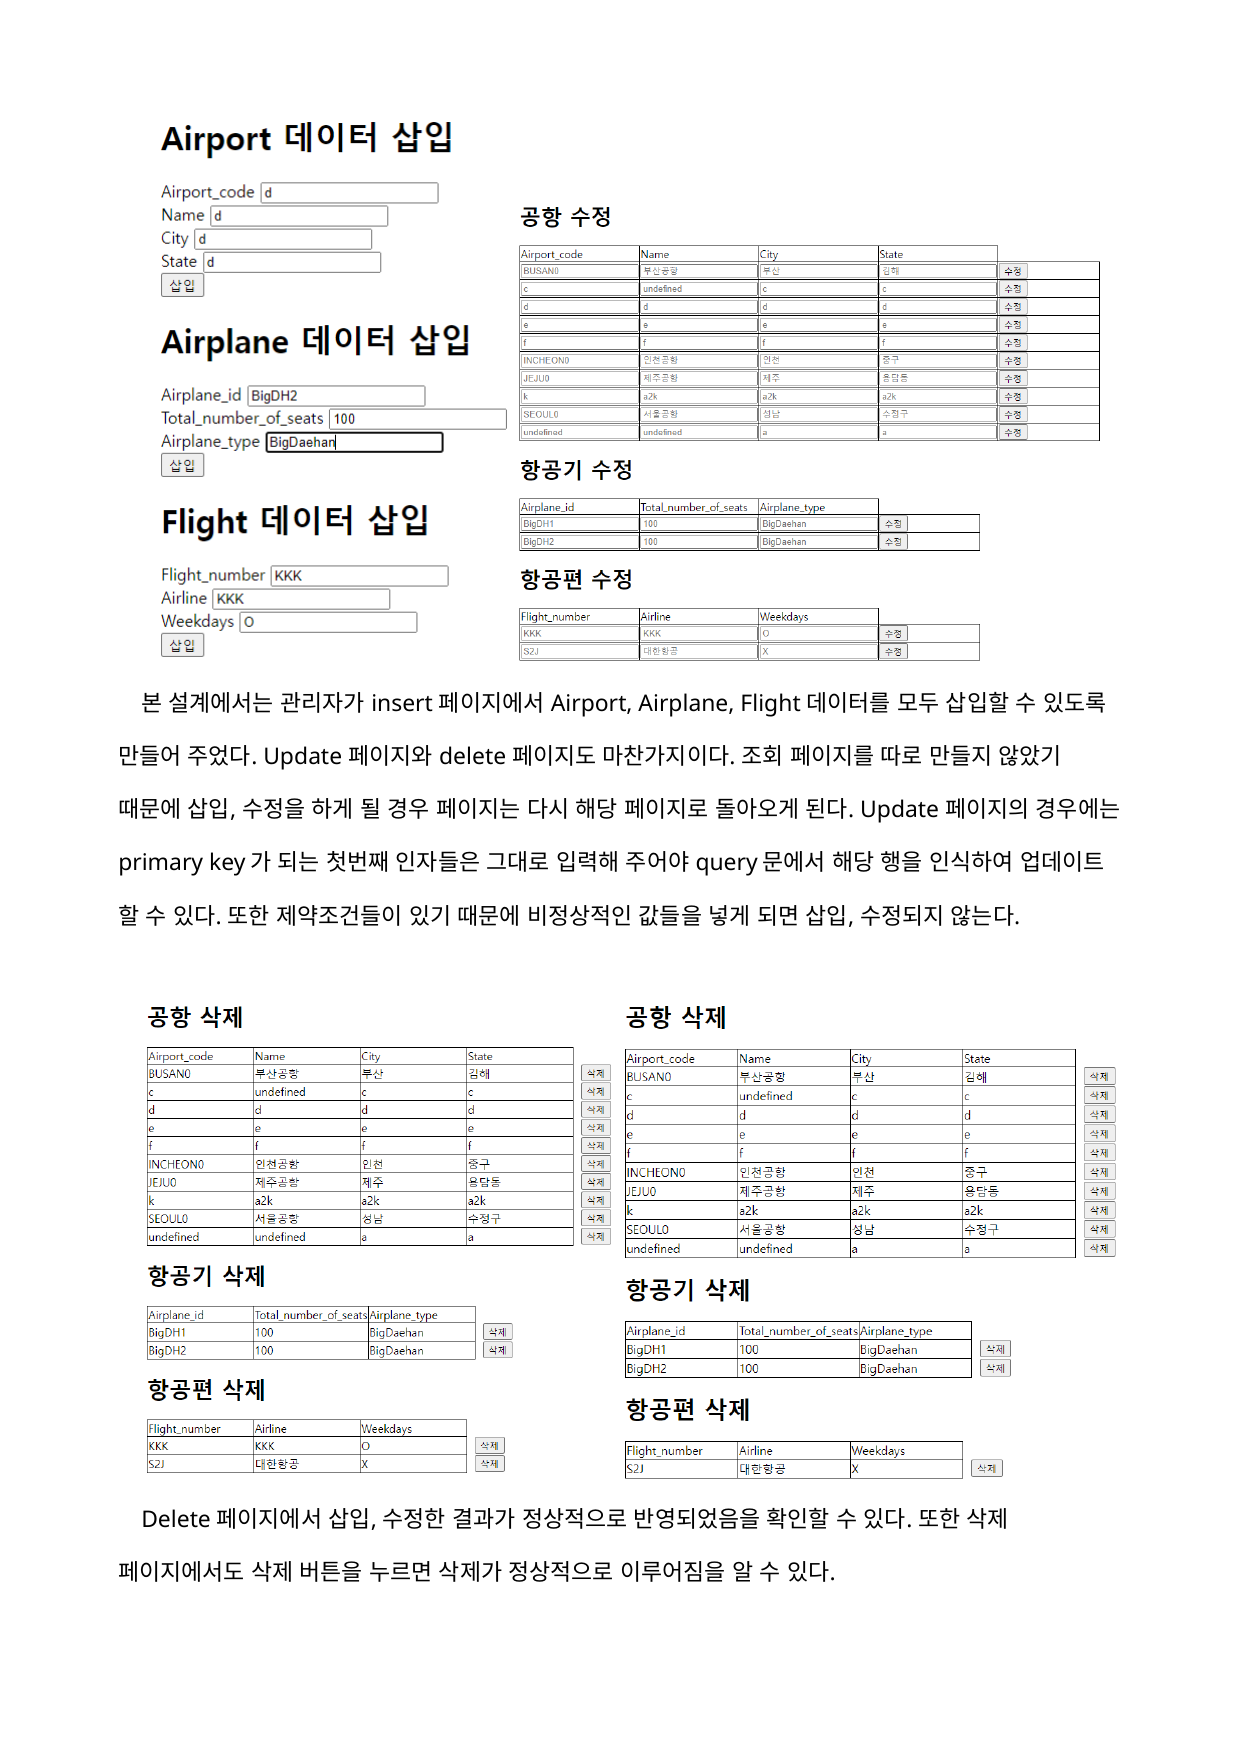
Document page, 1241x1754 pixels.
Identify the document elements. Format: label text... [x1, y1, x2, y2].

text 본 설계에서는 관리자가 insert 페이지에서 Airport, Airplane, Flight 데이터를 모두 삽입할 수 있도록 만들어 주었다. Update 페이지와 delete 페이지도 마찬가지이다. 조회 페이지를 따로 만들지 않았기 때문에 삽입, 수정을 하게 될 경우 페이지는 다시 해당 페이지로 돌아오게 된다. Update 페이지의 경우에는 primary key가 되는 첫번째 인자들은 그대로 입력해 주어야 query문에서 해당 행을 인식하여 업데이트 할 수 있다. 또한 제약조건들이 있기 때문에 비정상적인 값들을 넣게 되면 삽입, 수정되지 않는다. [118, 684, 1122, 931]
picture [153, 118, 1108, 668]
picture [141, 1000, 1120, 1484]
text Delete 페이지에서 삽입, 수정한 결과가 정상적으로 반영되었음을 확인할 수 있다. 또한 삭제 페이지에서도 삭제 버튼을 누르면 삭제가 정상적으로 이루어짐을 알 수 있다. [118, 1501, 1122, 1587]
